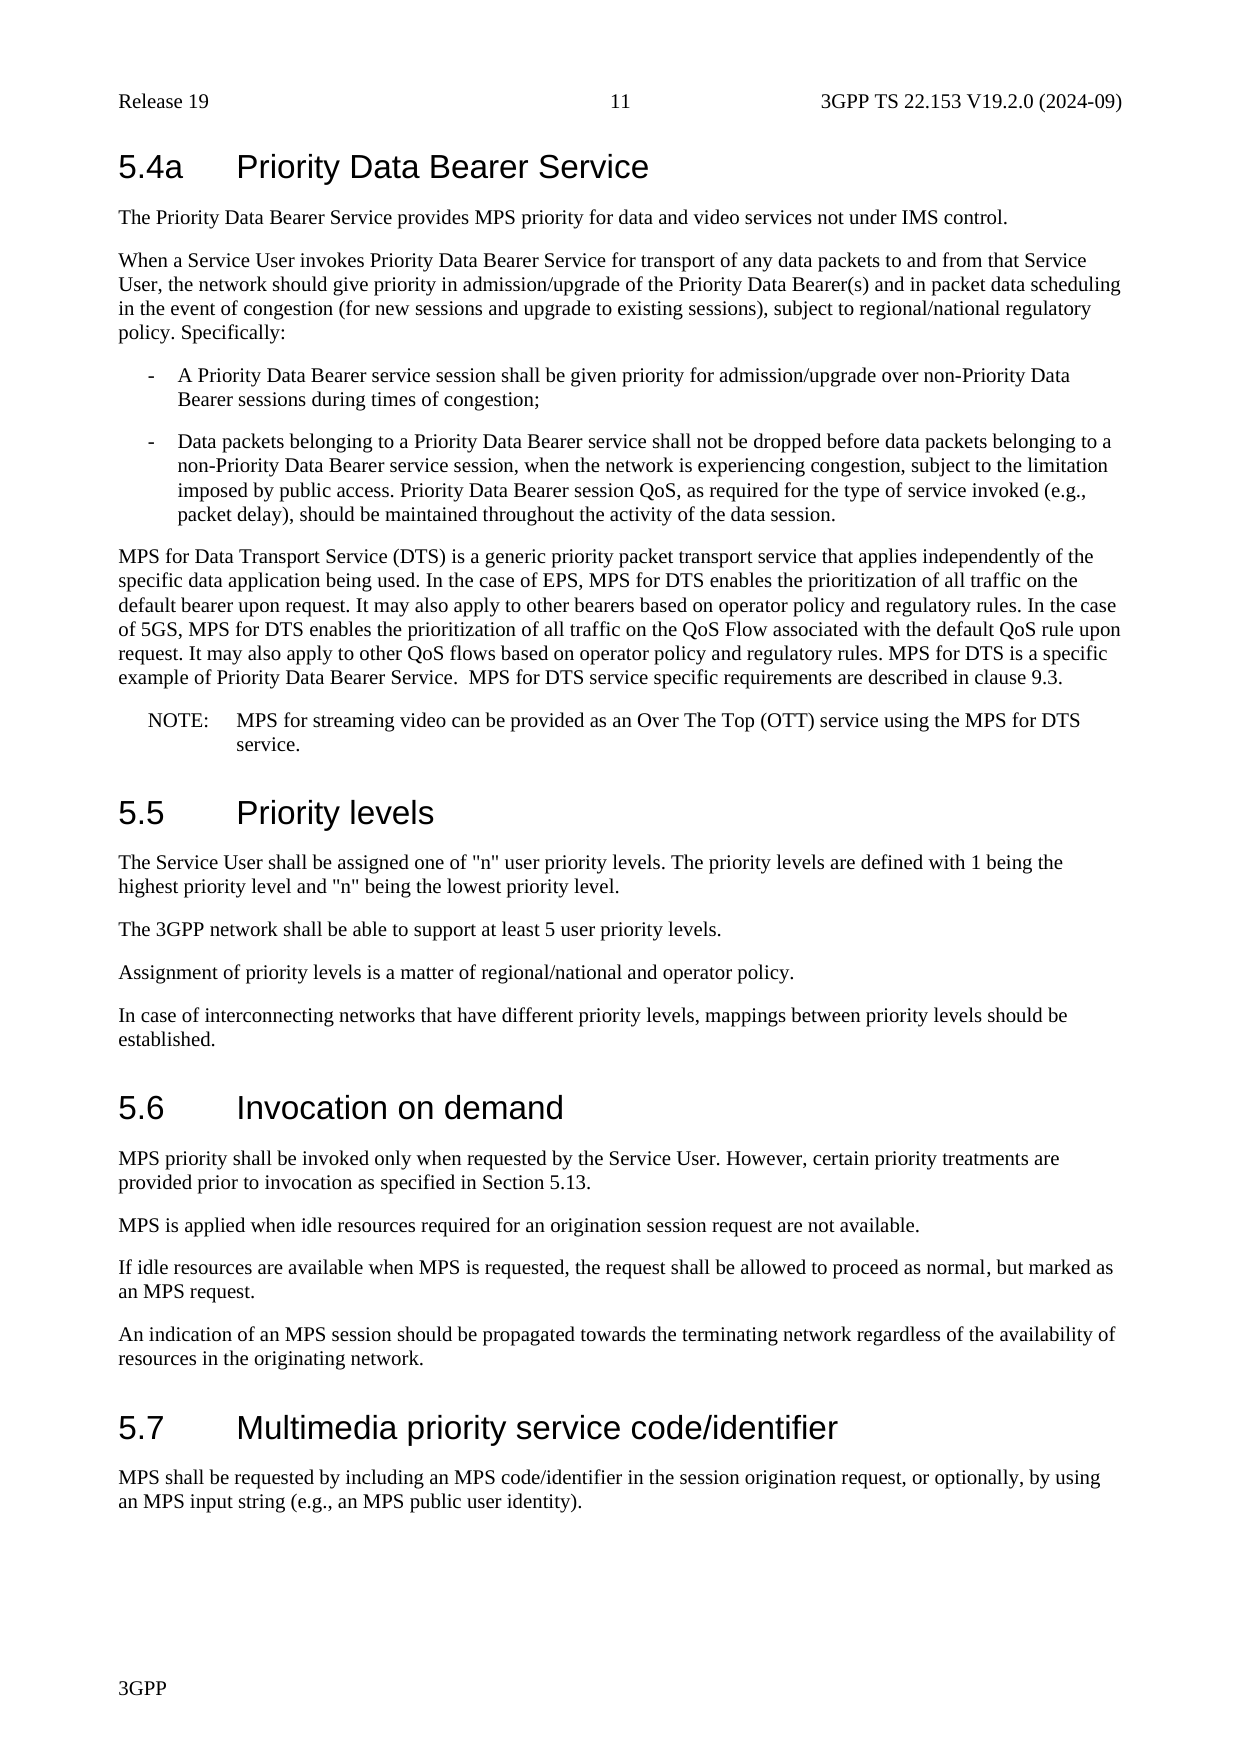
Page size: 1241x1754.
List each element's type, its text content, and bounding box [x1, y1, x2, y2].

text - A Priority Data Bearer service session shall be given priority for admission/upgrade over non-Priority Data Bearer sessions during times of congestion; [148, 362, 1122, 411]
text The Service User shall be assigned one of "n" user priority levels. The priority levels are defined with 1 being the highest priority level and "n" being the lowest priority level. [118, 850, 1122, 898]
text When a Service User invokes Priority Data Bearer Service for transport of any data packets to and from that Service User, the network should give priority in admission/upgrade of the Priority Data Bearer(s) and in packet data scheduling in the event of congestion (for new sessions and upgrade to existing sessions), subject to regional/national regulatory policy. Specifically: [118, 247, 1122, 344]
text NOTE: MPS for streaming video can be provided as an Over The Top (OTT) service using the MPS for DTS service. [148, 707, 1122, 756]
text In case of interconnecting networks that have different priority levels, mappings between priority levels should be established. [118, 1003, 1122, 1051]
text The 3GPP network shall be able to support at least 5 user priority levels. [118, 917, 1122, 941]
subtitle 5.7 Multimedia priority service code/identifier [118, 1408, 1122, 1446]
text If idle resources are available when MPS is requested, the request shall be allowed to proceed as normal, but marked as an MPS request. [118, 1255, 1122, 1303]
subtitle 5.4a Priority Data Bearer Service [118, 147, 1122, 186]
text MPS is applied when idle resources required for an origination session request are not available. [118, 1212, 1122, 1237]
text Assignment of priority levels is a matter of regional/national and operator policy. [118, 960, 1122, 984]
text The Priority Data Bearer Service provides MPS priority for data and video services not under IMS control. [118, 205, 1122, 229]
text - Data packets belonging to a Priority Data Bearer service shall not be dropped before data packets belonging to a non-Priority Data Bearer service session, when the network is experiencing congestion, subject to the limitation imposed by public access. Priority Data Bearer session QoS, as required for the type of service invoked (e.g., packet delay), should be maintained throughout the activity of the data session. [148, 429, 1122, 526]
text An indication of an MPS session should be propagated towards the terminating network regardless of the availability of resources in the originating network. [118, 1322, 1122, 1370]
subtitle 5.6 Invocation on demand [118, 1088, 1122, 1127]
text MPS shall be requested by including an MPS code/identifier in the session origination request, or optionally, by using an MPS input string (e.g., an MPS public user identity). [118, 1465, 1122, 1513]
text MPS priority shall be invoked only when requested by the Service User. However, certain priority treatments are provided prior to invocation as specified in Section 5.13. [118, 1146, 1122, 1194]
subtitle 5.5 Priority levels [118, 793, 1122, 832]
text MPS for Data Transport Service (DTS) is a generic priority packet transport service that applies independently of the specific data application being used. In the case of EPS, MPS for DTS enables the prioritization of all traffic on the default bearer upon request. It may also apply to other bearers based on operator policy and regulatory rules. In the case of 5GS, MPS for DTS enables the prioritization of all traffic on the QoS Flow associated with the default QoS rule upon request. It may also apply to other QoS flows based on operator policy and regulatory rules. MPS for DTS is a specific example of Priority Data Bearer Service. MPS for DTS service specific requirements are described in clause 9.3. [118, 544, 1122, 689]
